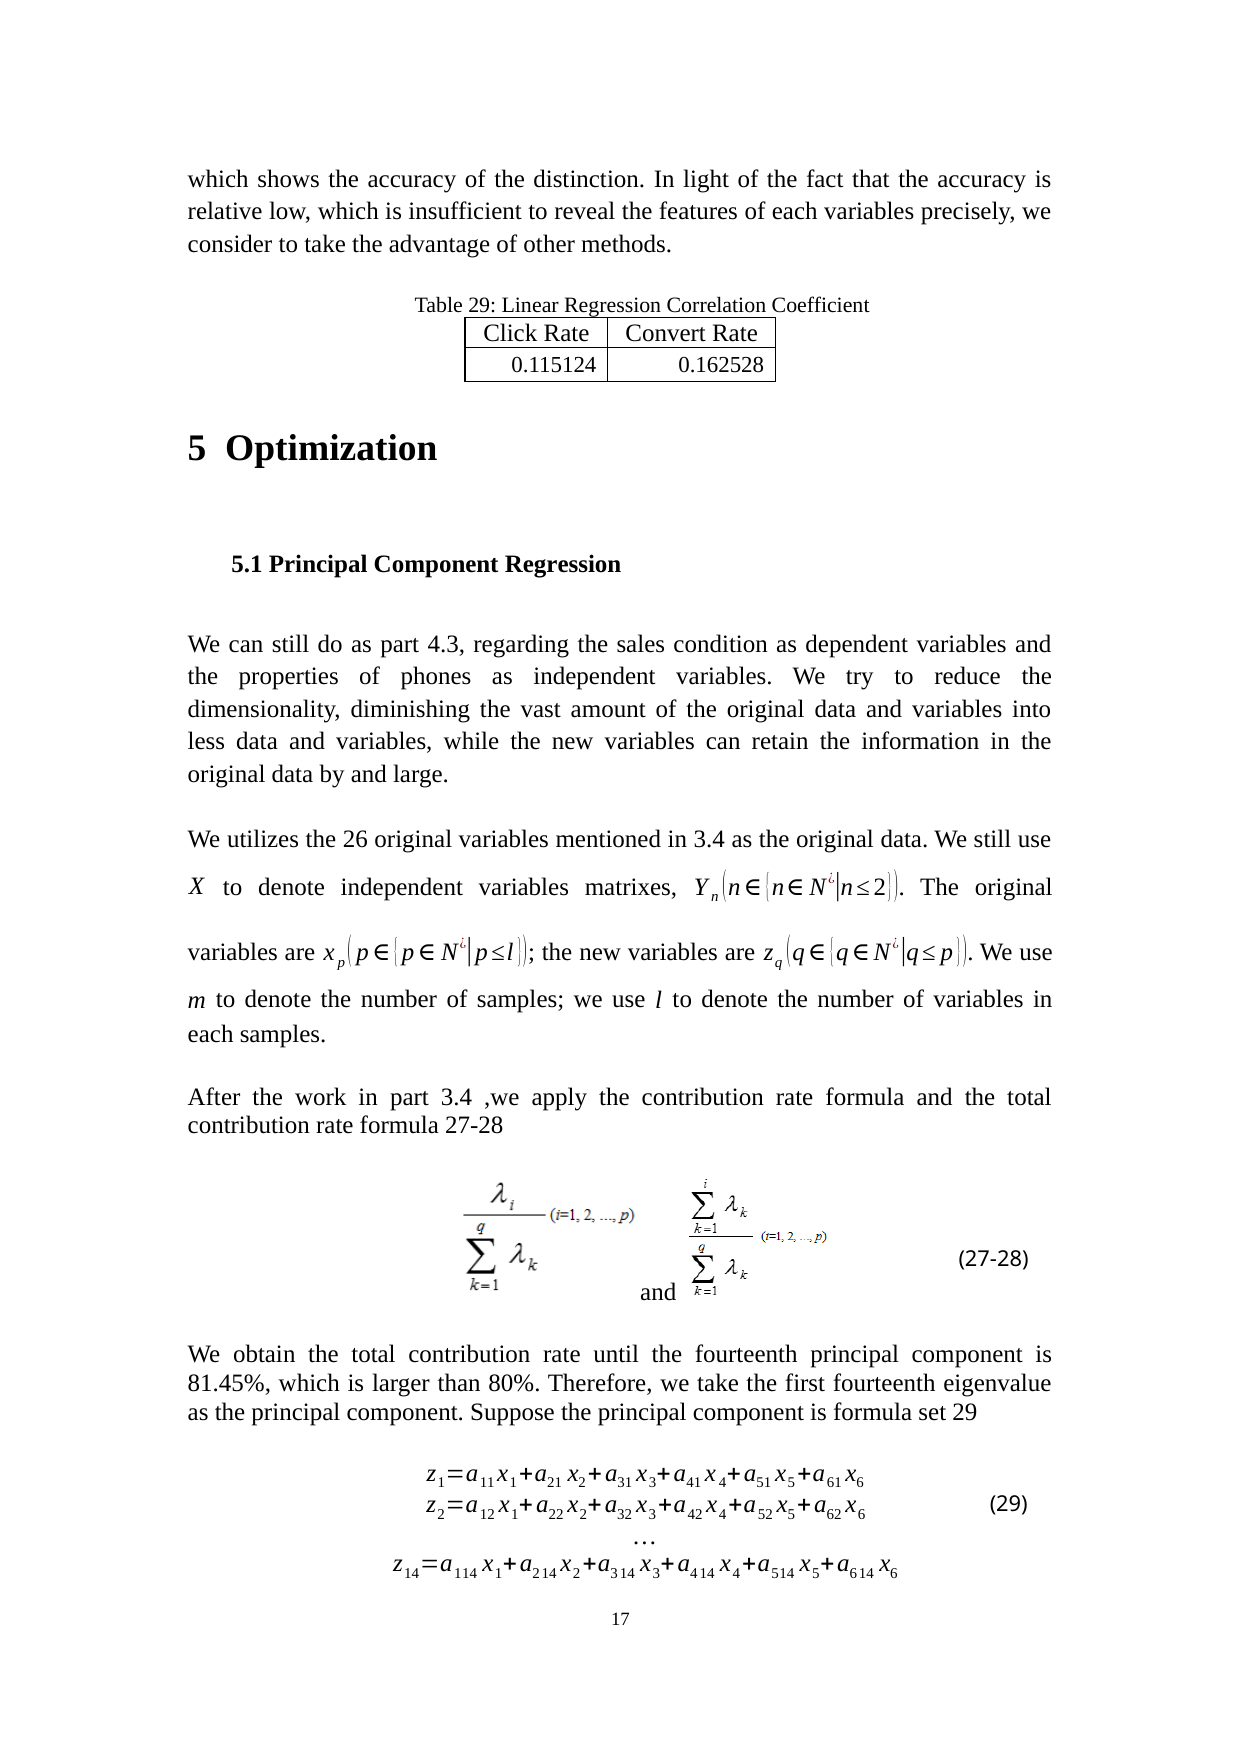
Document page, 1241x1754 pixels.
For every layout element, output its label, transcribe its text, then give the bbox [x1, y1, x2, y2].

text Table 29: Linear Regression Correlation Coefficient [187, 292, 1053, 317]
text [187, 162, 1053, 259]
list Principal Component Regression [231, 547, 1053, 580]
list Optimization [187, 414, 1053, 479]
table_header Click Rate [466, 318, 607, 347]
table_header Convert Rate [608, 318, 775, 347]
picture [682, 1173, 832, 1300]
text We utilizes the 26 original variables mentioned in 3.4 as the original data. We still use to denote independent variables matrixes, . The original variables are ; the new variables are . We use to denote the number of samples; we use to denote the number of variables in each samples. [187, 822, 1053, 1049]
text After the work in part 3.4 ,we apply the contribution rate formula and the total contribution rate formula 27-28 [187, 1082, 1053, 1139]
table_cell 0.115124 [466, 348, 607, 381]
table_cell 0.162528 [608, 348, 775, 381]
text We can still do as part 4.3, regarding the sales condition as dependent variables and the properties of phones as independent variables. We try to reduce the dimensionality, diminishing the vast amount of the original data and variables into less data and variables, while the new variables can retain the information in the original data by and large. [187, 627, 1053, 789]
picture [458, 1175, 640, 1300]
text We obtain the total contribution rate until the fourteenth principal component is 81.45%, which is larger than 80%. Therefore, we take the first fourteenth eigenvalue as the principal component. Suppose the principal component is formula set 29 [187, 1339, 1053, 1426]
